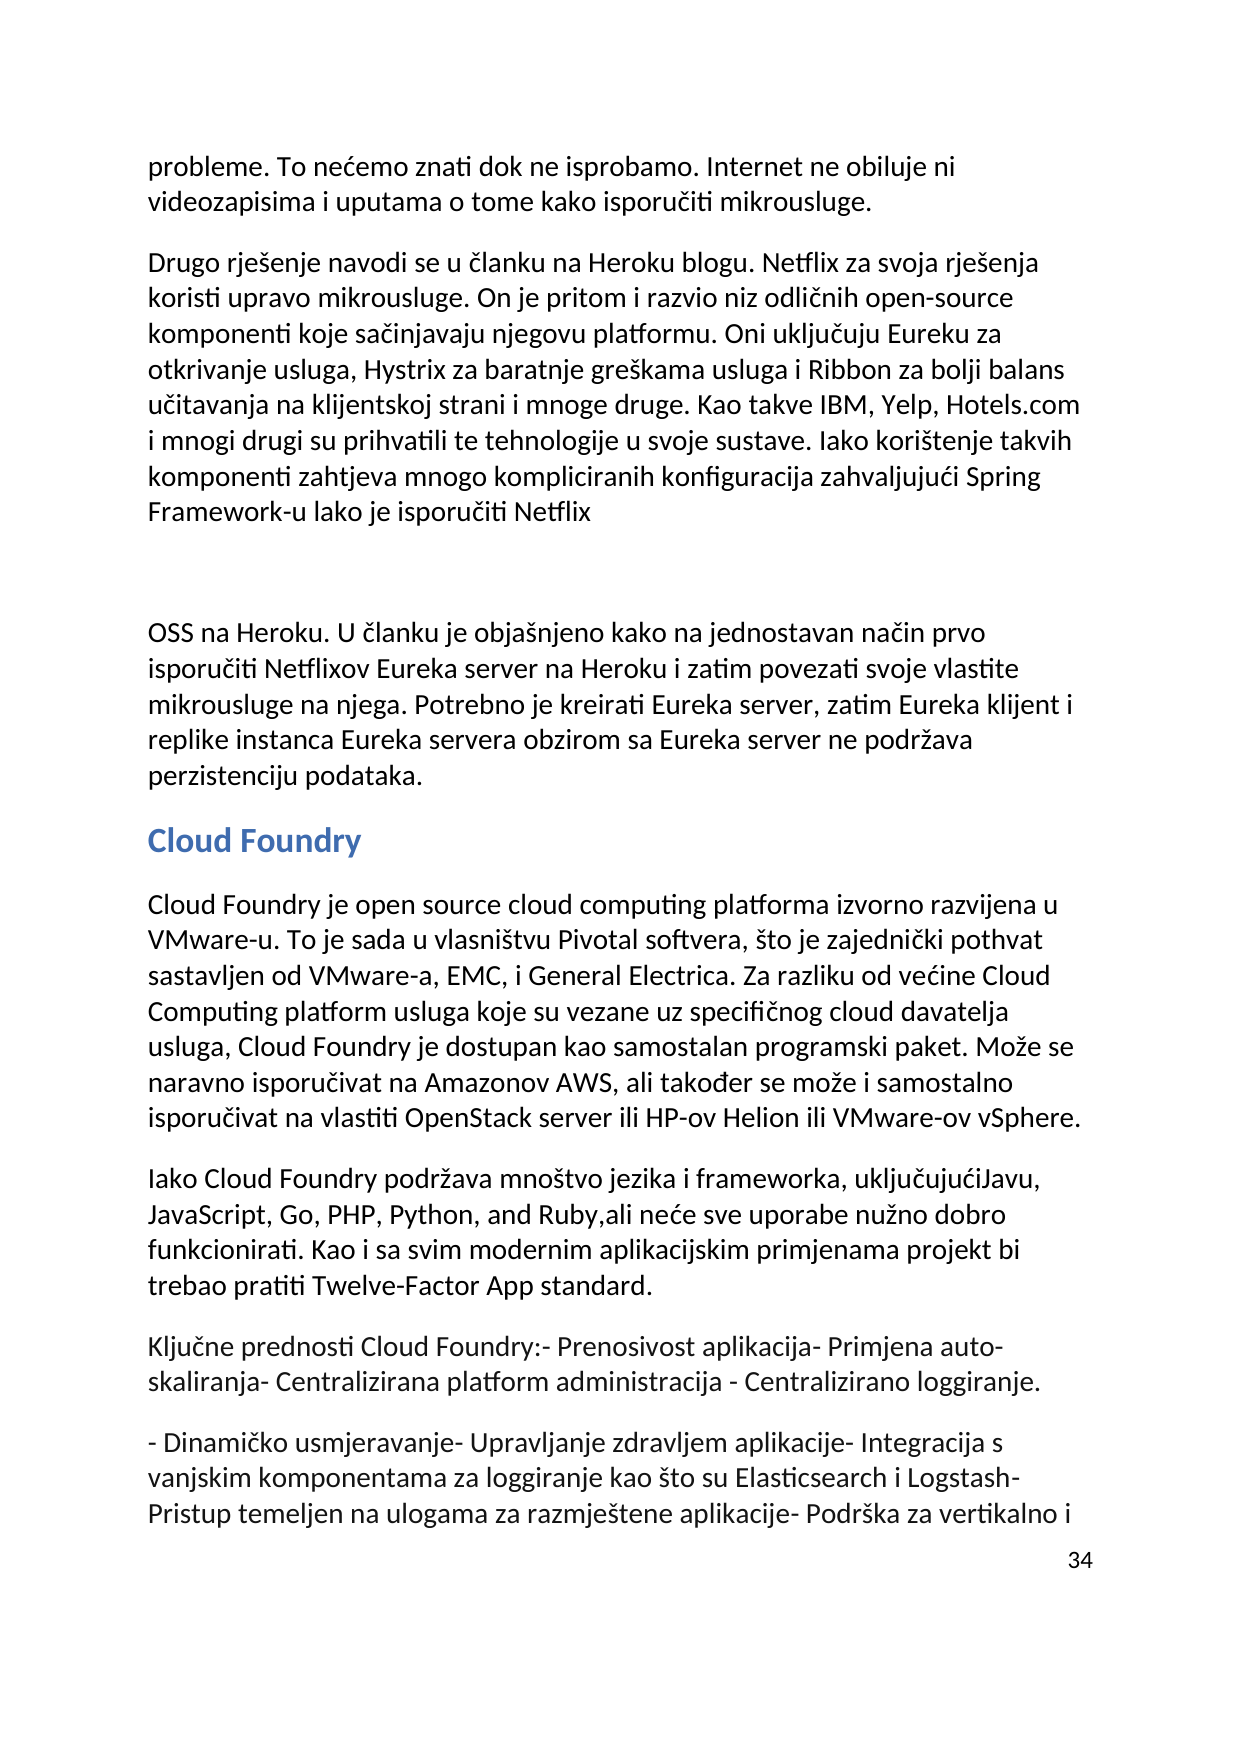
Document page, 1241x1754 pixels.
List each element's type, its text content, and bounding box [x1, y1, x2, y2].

text OSS na Heroku. U članku je objašnjeno kako na jednostavan način prvo isporučiti Netflixov Eureka server na Heroku i zatim povezati svoje vlastite mikrousluge na njega. Potrebno je kreirati Eureka server, zatim Eureka klijent i replike instanca Eureka servera obzirom sa Eureka server ne podržava perzistenciju podataka. [148, 614, 1093, 793]
text Drugo rješenje navodi se u članku na Heroku blogu. Netflix za svoja rješenja koristi upravo mikrousluge. On je pritom i razvio niz odličnih open-source komponenti koje sačinjavaju njegovu platformu. Oni uključuju Eureku za otkrivanje usluga, Hystrix za baratnje greškama usluga i Ribbon za bolji balans učitavanja na klijentskoj strani i mnoge druge. Kao takve IBM, Yelp, Hotels.com i mnogi drugi su prihvatili te tehnologije u svoje sustave. Iako korištenje takvih komponenti zahtjeva mnogo kompliciranih konfiguracija zahvaljujući Spring Framework-u lako je isporučiti Netflix [148, 244, 1093, 529]
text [148, 1424, 1093, 1531]
text Cloud Foundry je open source cloud computing platforma izvorno razvijena u VMware-u. To je sada u vlasništvu Pivotal softvera, što je zajednički pothvat sastavljen od VMware-a, EMC, i General Electrica. Za razliku od većine Cloud Computing platform usluga koje su vezane uz specifičnog cloud davatelja usluga, Cloud Foundry je dostupan kao samostalan programski paket. Može se naravno isporučivat na Amazonov AWS, ali također se može i samostalno isporučivat na vlastiti OpenStack server ili HP-ov Helion ili VMware-ov vSphere. [148, 886, 1093, 1135]
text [148, 148, 1093, 219]
text Iako Cloud Foundry podržava mnoštvo jezika i frameworka, uključujući Javu, JavaScript, Go, PHP, Python, and Ruby,ali neće sve uporabe nužno dobro funkcionirati. Kao i sa svim modernim aplikacijskim primjenama projekt bi trebao pratiti Twelve-Factor App standard. [148, 1160, 1093, 1303]
text Ključne prednosti Cloud Foundry: - Prenosivost aplikacija - Primjena auto-skaliranja - Centralizirana platform administracija - Centralizirano loggiranje. [148, 1328, 1093, 1399]
text Cloud Foundry [148, 818, 1093, 861]
